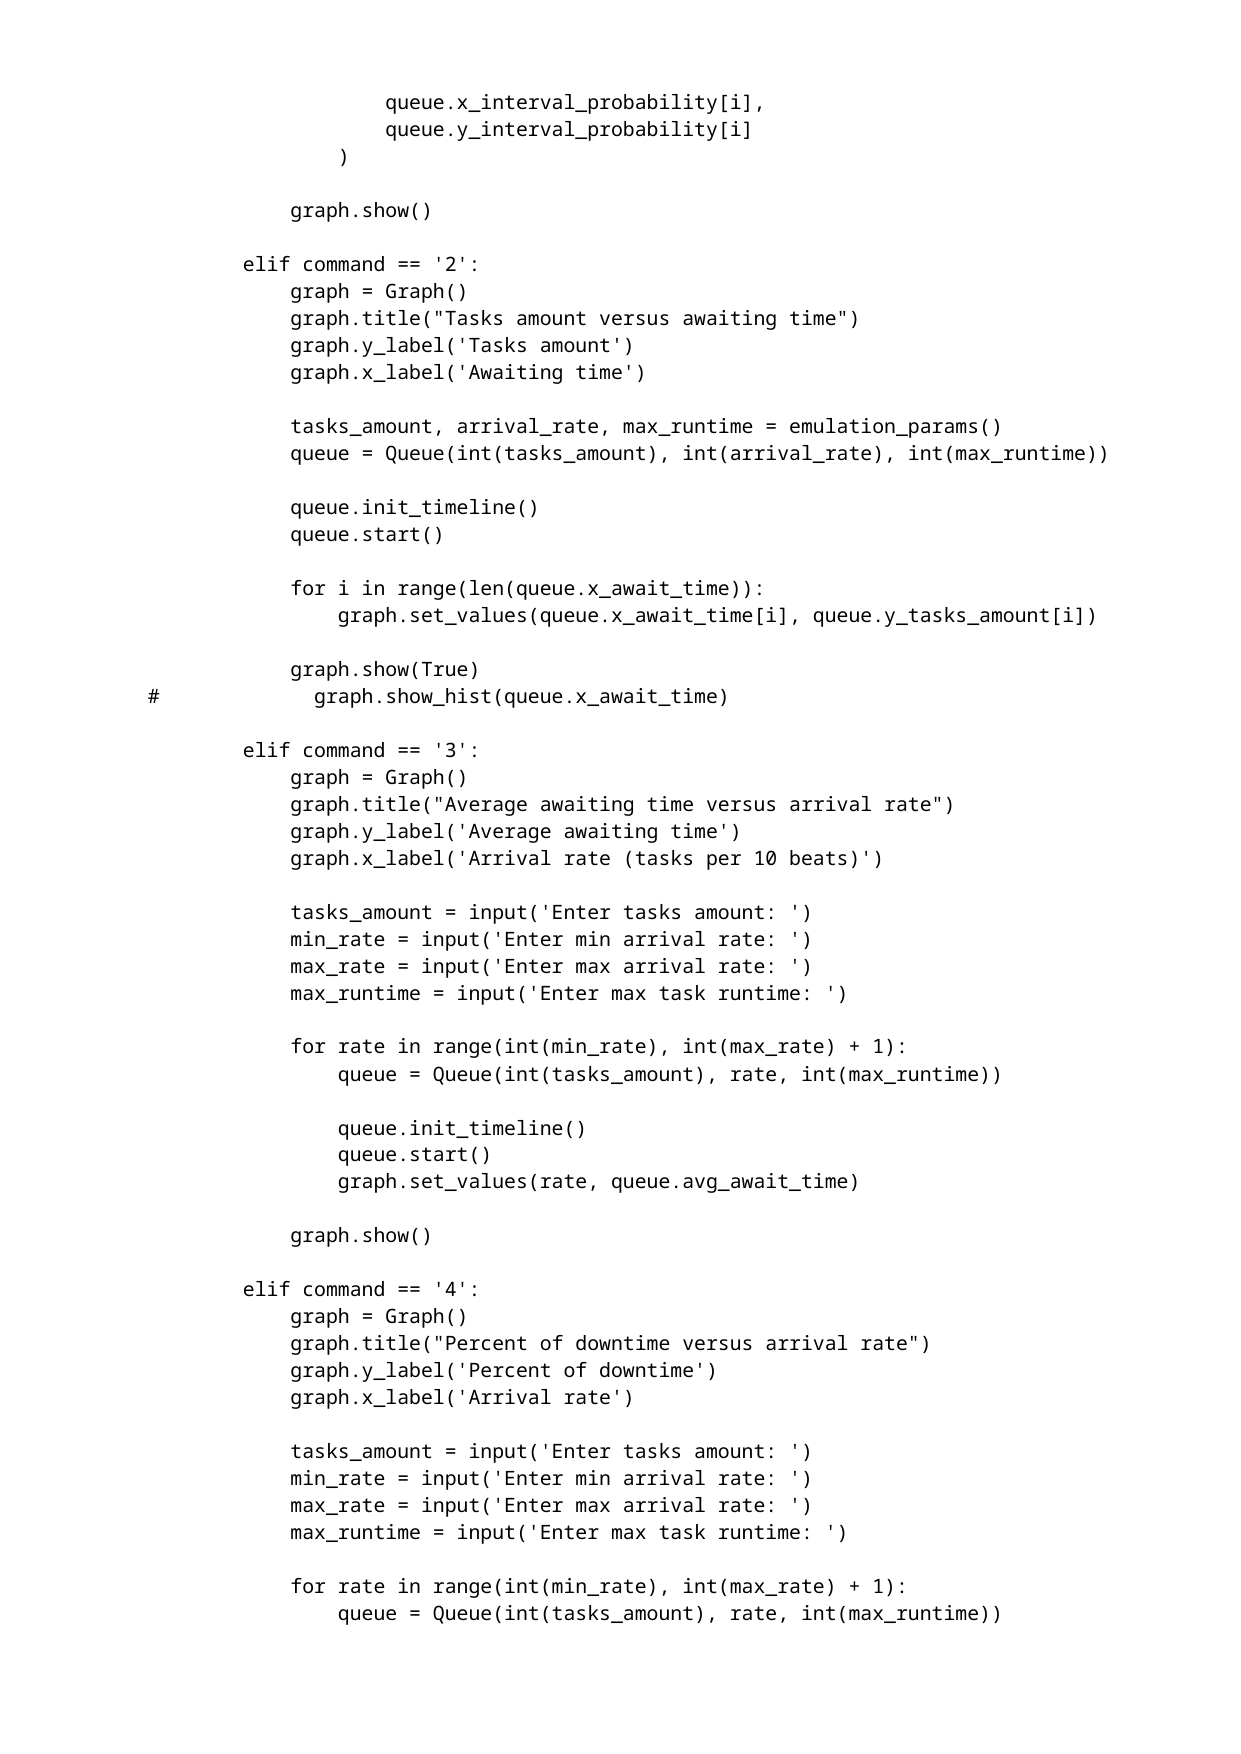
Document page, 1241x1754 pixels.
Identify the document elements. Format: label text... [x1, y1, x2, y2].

text graph = Graph() [148, 1303, 1152, 1329]
text graph.x_label('Arrival rate (tasks per 10 beats)') [148, 844, 1152, 871]
text queue = Queue(int(tasks_amount), int(arrival_rate), int(max_runtime)) [148, 439, 1152, 466]
text queue.x_interval_probability[i], [148, 88, 1152, 116]
text graph = Graph() [148, 763, 1152, 790]
text max_rate = input('Enter max arrival rate: ') [148, 1491, 1152, 1518]
text graph.title("Average awaiting time versus arrival rate") [148, 790, 1152, 817]
text graph.show(True) [148, 655, 1152, 682]
text max_runtime = input('Enter max task runtime: ') [148, 1518, 1152, 1545]
text graph.show() [148, 196, 1152, 223]
text for i in range(len(queue.x_await_time)): [148, 574, 1152, 601]
text elif command == '4': [148, 1276, 1152, 1303]
text max_rate = input('Enter max arrival rate: ') [148, 952, 1152, 979]
text for rate in range(int(min_rate), int(max_rate) + 1): [148, 1572, 1152, 1599]
text ) [148, 142, 1152, 169]
text graph.set_values(rate, queue.avg_await_time) [148, 1168, 1152, 1195]
text queue.start() [148, 1141, 1152, 1168]
text graph.set_values(queue.x_await_time[i], queue.y_tasks_amount[i]) [148, 601, 1152, 628]
text queue.y_interval_probability[i] [148, 116, 1152, 142]
text queue = Queue(int(tasks_amount), rate, int(max_runtime)) [148, 1599, 1152, 1626]
text graph.x_label('Awaiting time') [148, 358, 1152, 385]
text min_rate = input('Enter min arrival rate: ') [148, 925, 1152, 952]
text graph.show() [148, 1222, 1152, 1249]
text graph.x_label('Arrival rate') [148, 1383, 1152, 1411]
text queue = Queue(int(tasks_amount), rate, int(max_runtime)) [148, 1060, 1152, 1087]
text elif command == '3': [148, 736, 1152, 763]
text min_rate = input('Enter min arrival rate: ') [148, 1464, 1152, 1491]
text graph.y_label('Average awaiting time') [148, 817, 1152, 844]
text elif command == '2': [148, 250, 1152, 277]
text graph.y_label('Tasks amount') [148, 331, 1152, 358]
text for rate in range(int(min_rate), int(max_rate) + 1): [148, 1033, 1152, 1060]
text graph.title("Tasks amount versus awaiting time") [148, 304, 1152, 331]
text graph.y_label('Percent of downtime') [148, 1357, 1152, 1383]
text tasks_amount = input('Enter tasks amount: ') [148, 898, 1152, 925]
text queue.init_timeline() [148, 493, 1152, 520]
text graph.title("Percent of downtime versus arrival rate") [148, 1329, 1152, 1357]
text graph = Graph() [148, 277, 1152, 304]
text tasks_amount = input('Enter tasks amount: ') [148, 1437, 1152, 1464]
text tasks_amount, arrival_rate, max_runtime = emulation_params() [148, 412, 1152, 439]
text # graph.show_hist(queue.x_await_time) [148, 682, 1152, 709]
text queue.init_timeline() [148, 1114, 1152, 1141]
text queue.start() [148, 520, 1152, 547]
text max_runtime = input('Enter max task runtime: ') [148, 979, 1152, 1006]
